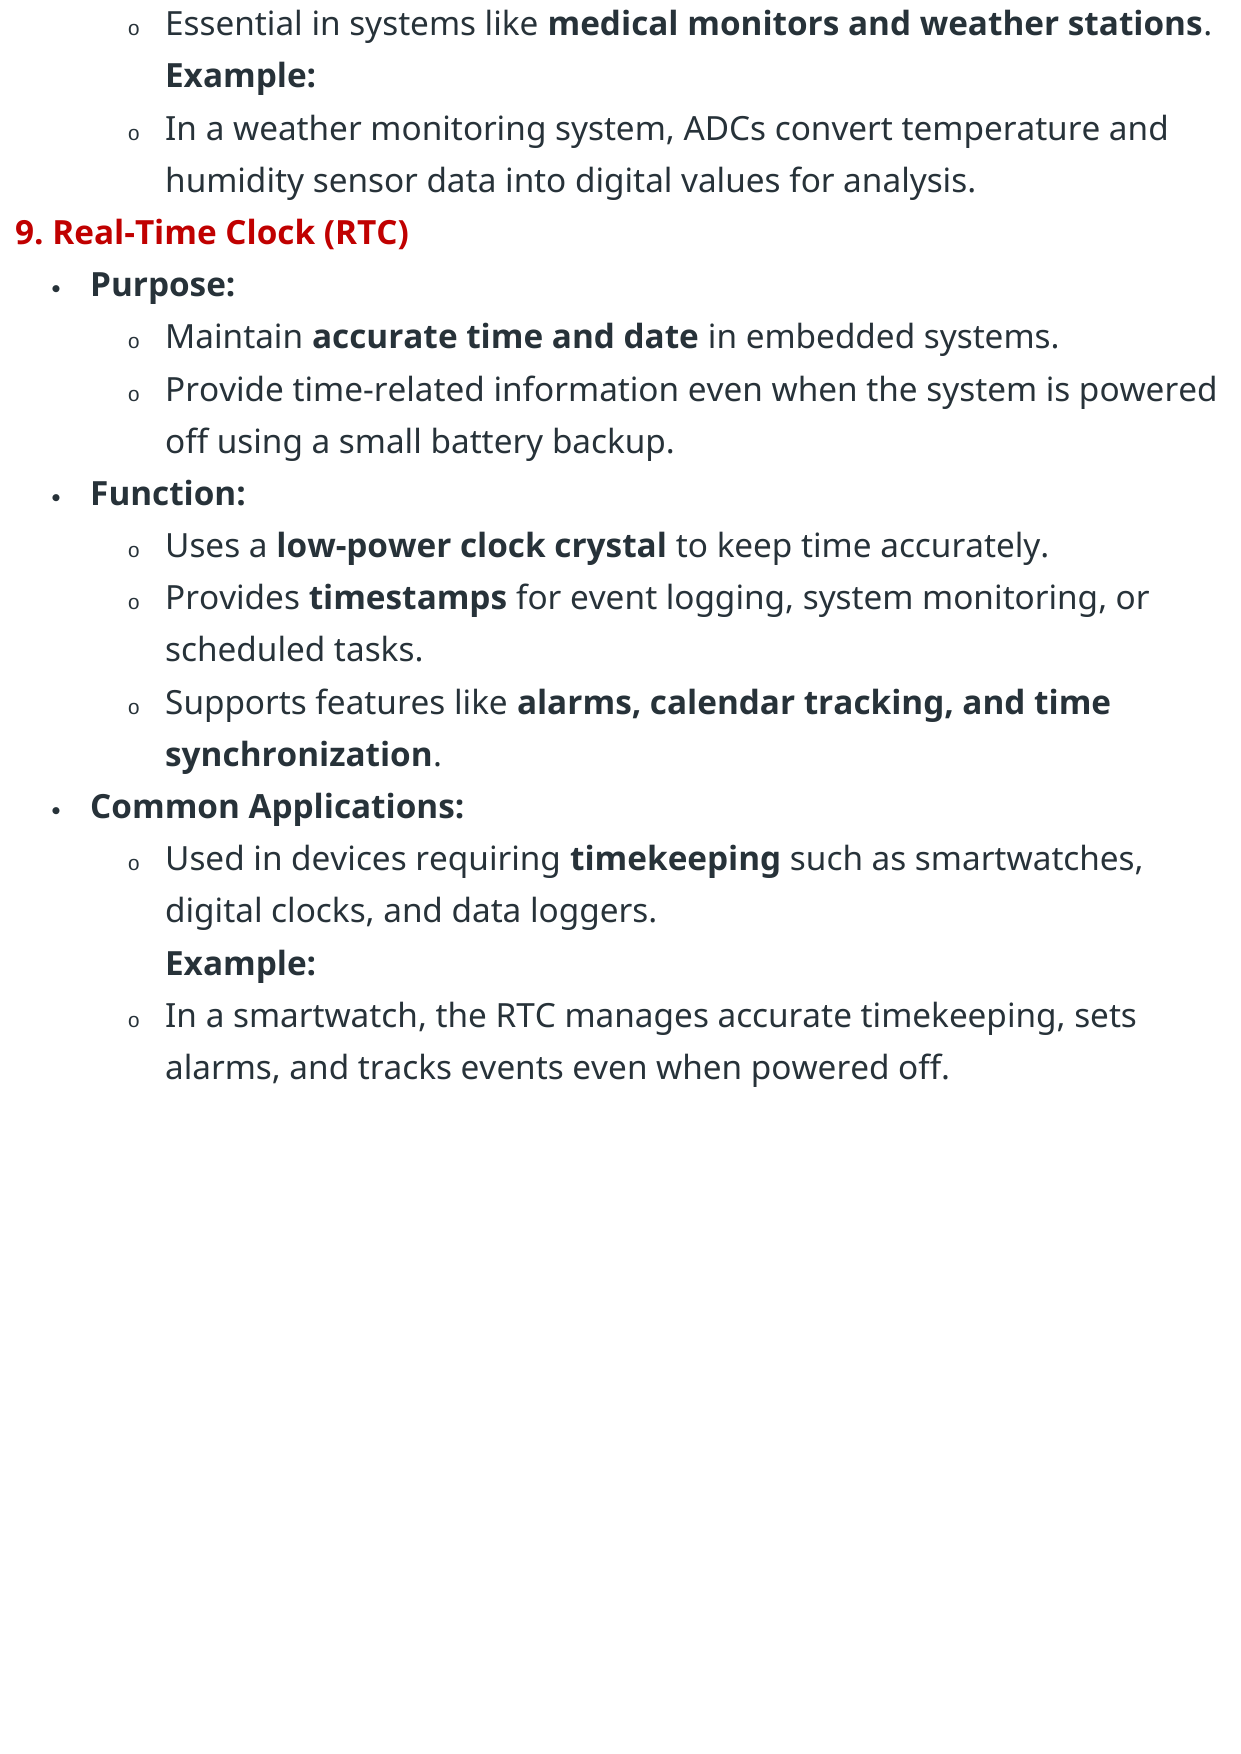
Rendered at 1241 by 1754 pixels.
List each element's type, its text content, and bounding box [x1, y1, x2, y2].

list Essential in systems like medical monitors and weather stations. Example: [127, 0, 1225, 98]
list Provide time-related information even when the system is powered off using a small battery backup. [127, 365, 1225, 463]
list Uses a low-power clock crystal to keep time accurately. [127, 522, 1225, 567]
list Supports features like alarms, calendar tracking, and time synchronization. [127, 678, 1225, 776]
list Common Applications: [52, 783, 1225, 828]
list Used in devices requiring timekeeping such as smartwatches, digital clocks, and data loggers. Example: [127, 835, 1225, 985]
list Provides timestamps for event logging, system monitoring, or scheduled tasks. [127, 574, 1225, 672]
list In a smartwatch, the RTC manages accurate timekeeping, sets alarms, and tracks events even when powered off. [127, 992, 1225, 1089]
list Purpose: [52, 261, 1225, 306]
list In a weather monitoring system, ADCs convert temperature and humidity sensor data into digital values for analysis. [127, 104, 1225, 202]
list Maintain accurate time and date in embedded systems. [127, 313, 1225, 358]
list Function: [52, 470, 1225, 515]
text 9. Real-Time Clock (RTC) [15, 209, 1225, 254]
